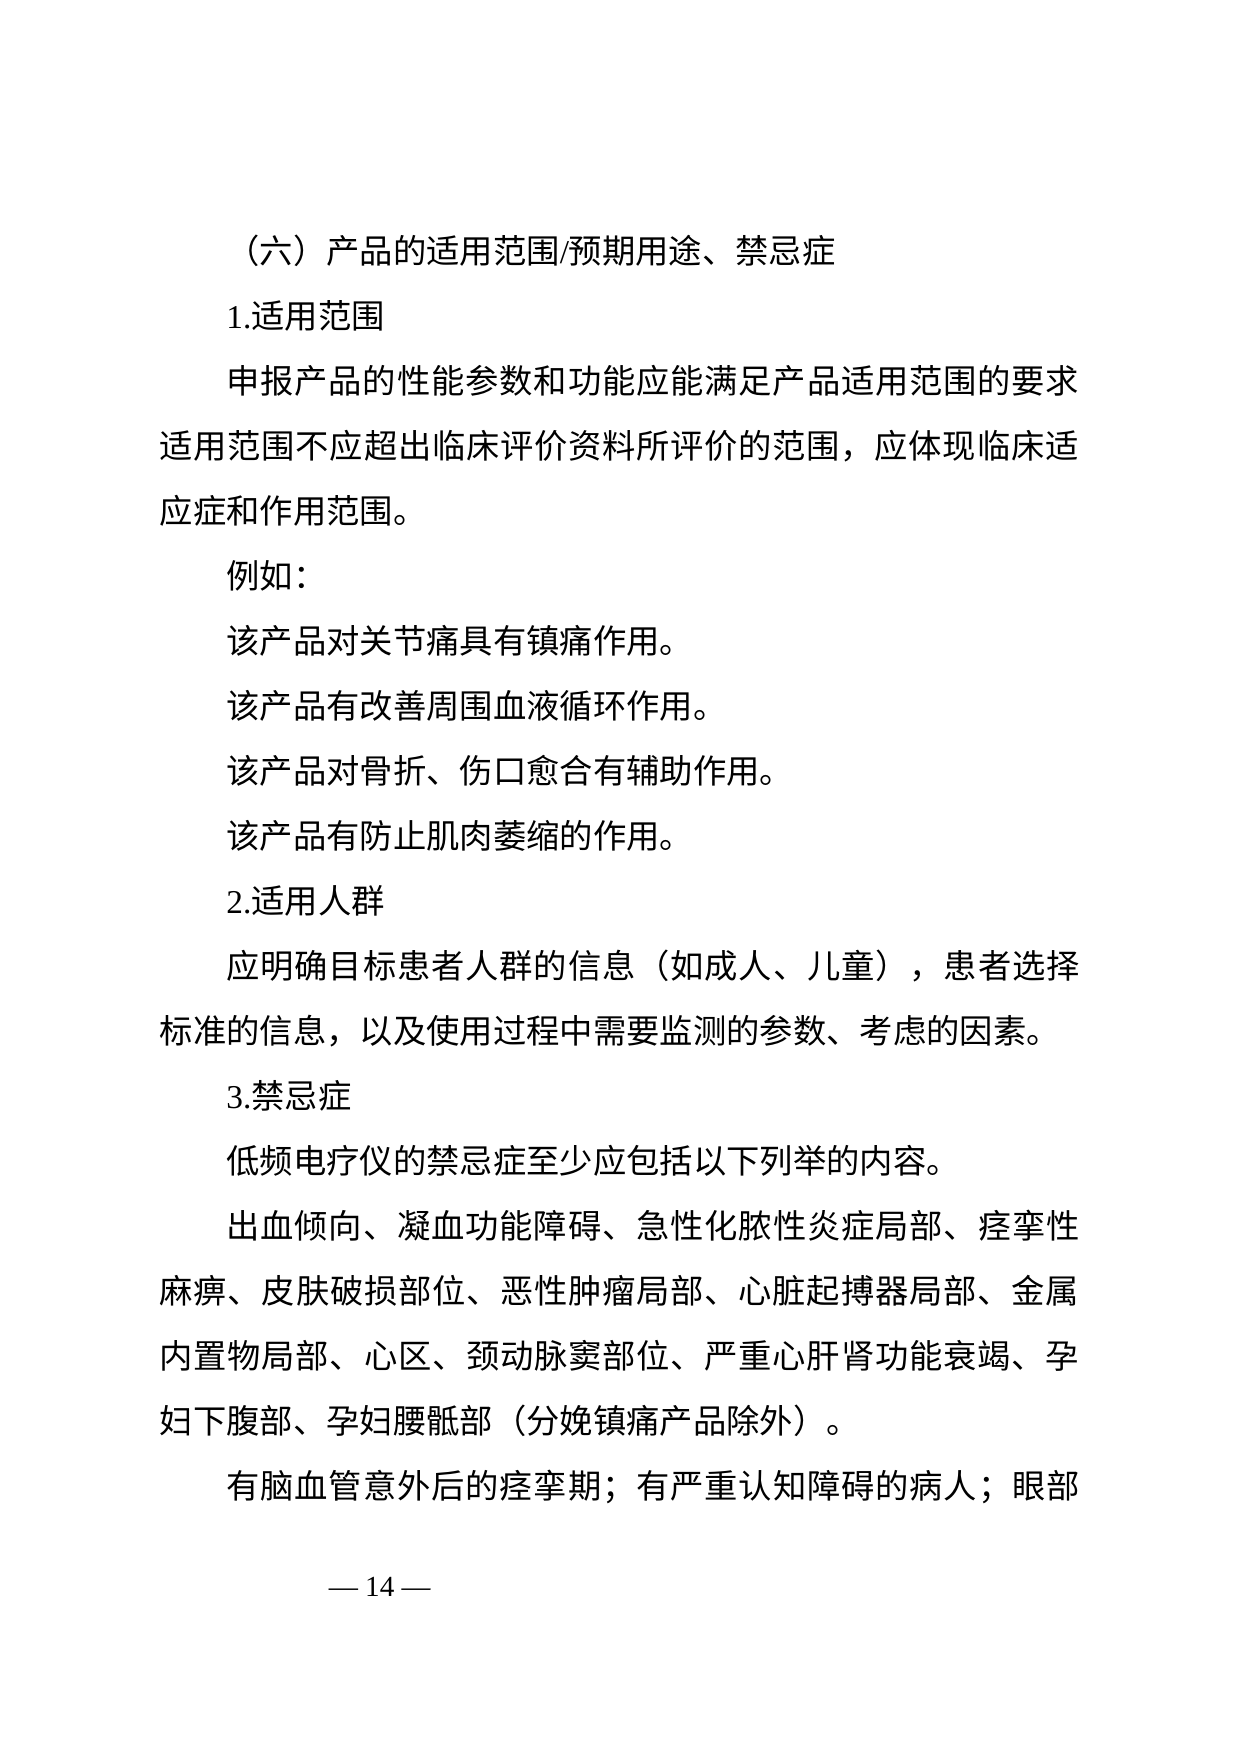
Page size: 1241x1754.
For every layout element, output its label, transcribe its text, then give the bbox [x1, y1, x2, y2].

text 该产品对关节痛具有镇痛作用。 [159, 607, 1081, 672]
text 该产品有改善周围血液循环作用。 [159, 672, 1081, 737]
text 该产品有防止肌肉萎缩的作用。 [159, 802, 1081, 867]
text 1.适用范围 [159, 282, 1081, 347]
text 应明确目标患者人群的信息（如成人、儿童），患者选择标准的信息，以及使用过程中需要监测的参数、考虑的因素。 [159, 932, 1081, 1062]
text 2.适用人群 [159, 867, 1081, 932]
text （六）产品的适用范围/预期用途、禁忌症 [159, 217, 1081, 282]
text 3.禁忌症 [159, 1062, 1081, 1127]
text 例如： [159, 542, 1081, 607]
text 出血倾向、凝血功能障碍、急性化脓性炎症局部、痉挛性麻痹、皮肤破损部位、恶性肿瘤局部、心脏起搏器局部、金属内置物局部、心区、颈动脉窦部位、严重心肝肾功能衰竭、孕妇下腹部、孕妇腰骶部（分娩镇痛产品除外）。 [159, 1192, 1081, 1452]
text 该产品对骨折、伤口愈合有辅助作用。 [159, 737, 1081, 802]
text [159, 1452, 1081, 1517]
text 申报产品的性能参数和功能应能满足产品适用范围的要求，适用范围不应超出临床评价资料所评价的范围，应体现临床适应症和作用范围。 [159, 347, 1081, 542]
text 低频电疗仪的禁忌症至少应包括以下列举的内容。 [159, 1127, 1081, 1192]
